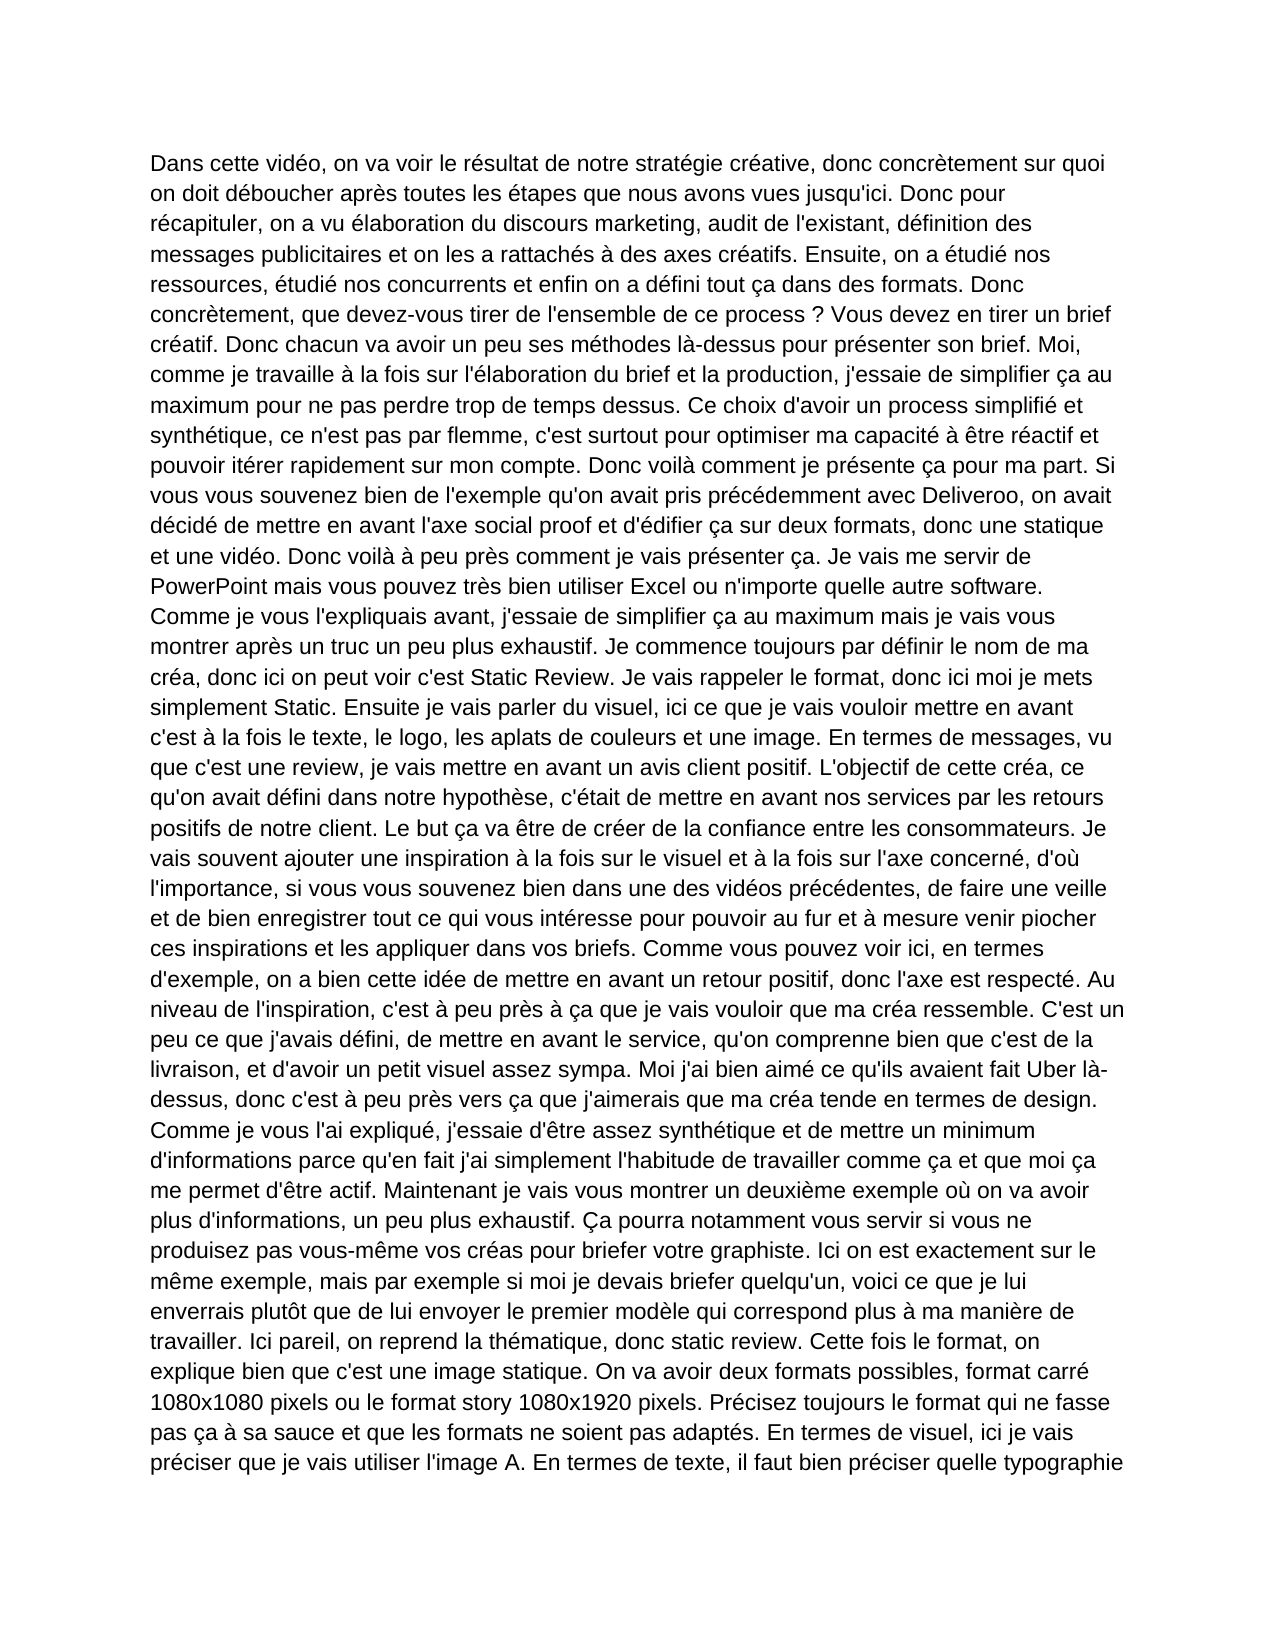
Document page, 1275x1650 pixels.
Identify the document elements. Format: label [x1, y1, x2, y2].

text [150, 150, 1125, 1475]
